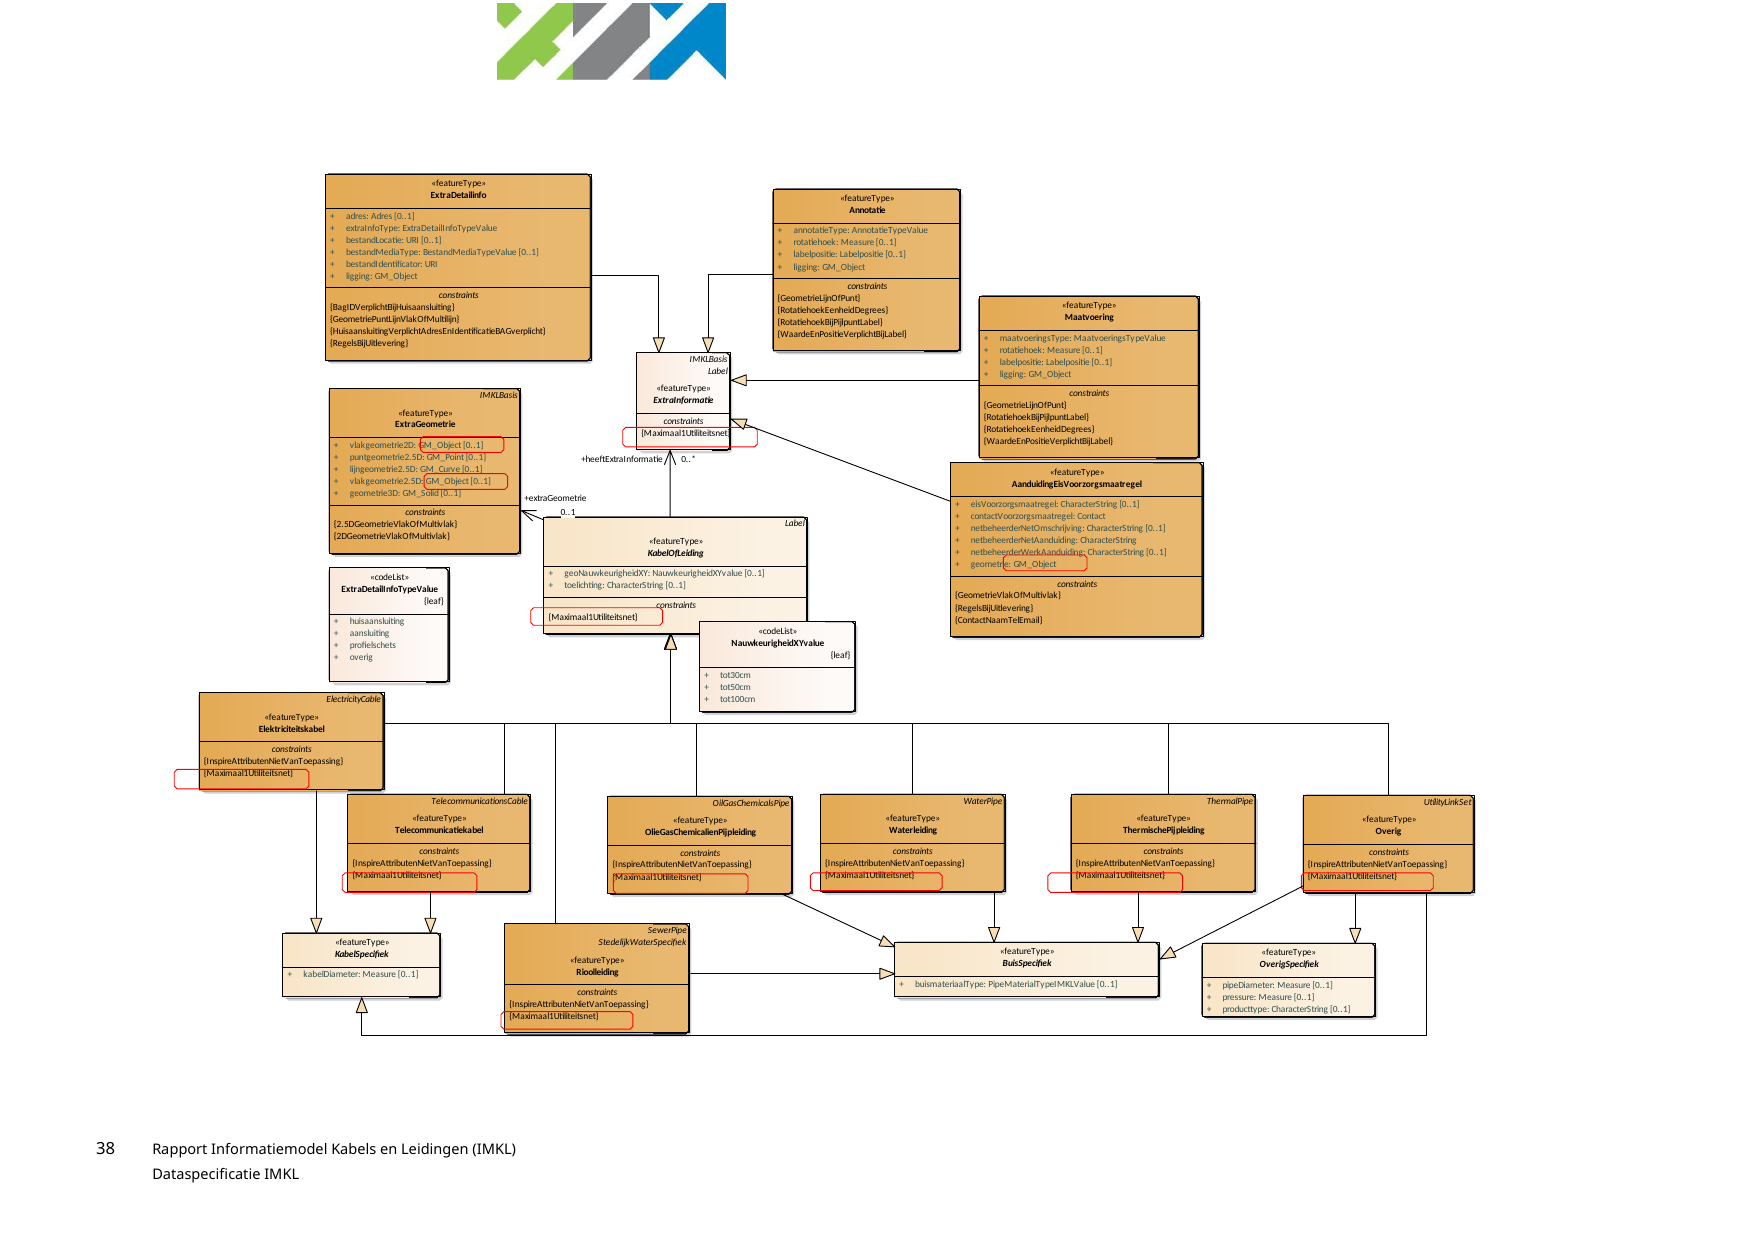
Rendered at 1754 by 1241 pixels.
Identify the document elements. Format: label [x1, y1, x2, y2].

picture [667, 50, 726, 80]
picture [497, 3, 708, 80]
